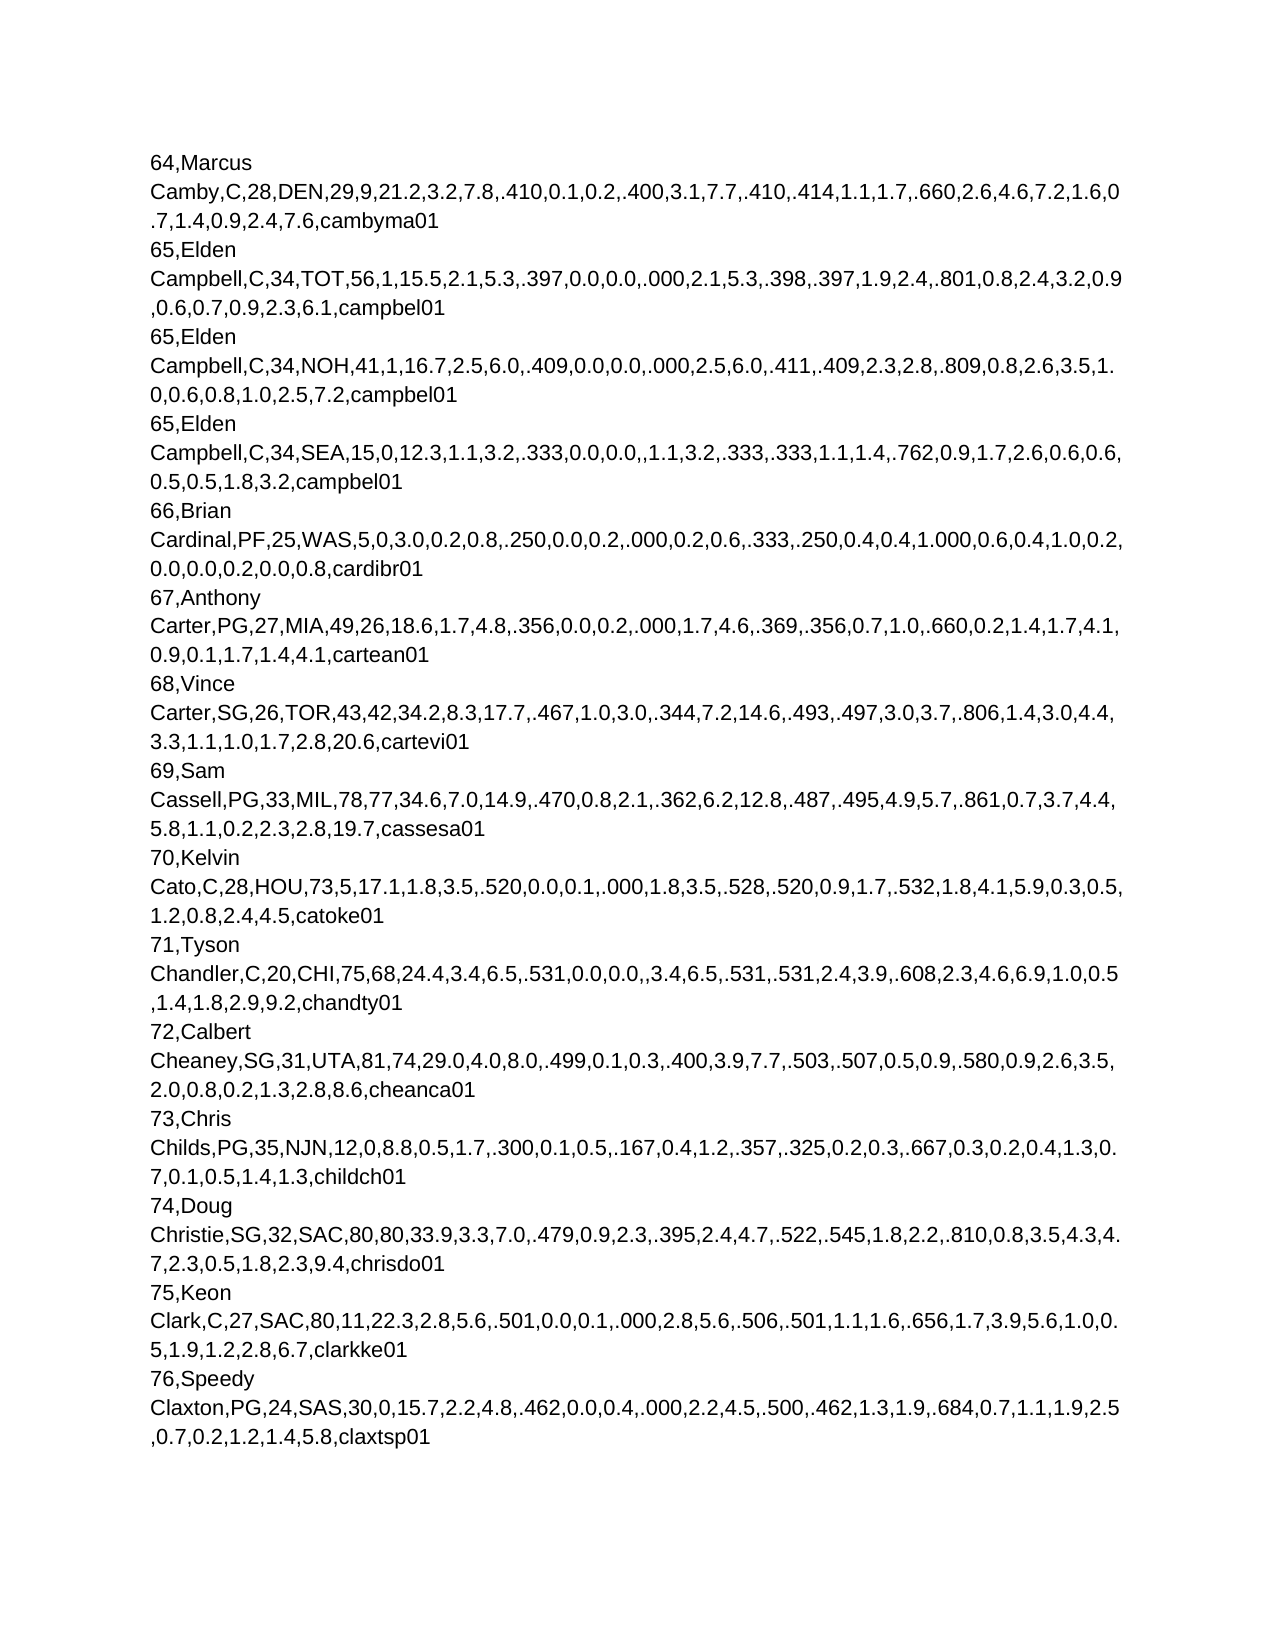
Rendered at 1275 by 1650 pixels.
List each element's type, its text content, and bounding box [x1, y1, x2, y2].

text 76,Speedy Claxton,PG,24,SAS,30,0,15.7,2.2,4.8,.462,0.0,0.4,.000,2.2,4.5,.500,.462,1.3,1.9,.684,0.7,1.1,1.9,2.5,0.7,0.2,1.2,1.4,5.8,claxtsp01 [150, 1366, 1125, 1449]
text 71,Tyson Chandler,C,20,CHI,75,68,24.4,3.4,6.5,.531,0.0,0.0,,3.4,6.5,.531,.531,2.4,3.9,.608,2.3,4.6,6.9,1.0,0.5,1.4,1.8,2.9,9.2,chandty01 [150, 932, 1125, 1015]
text 70,Kelvin Cato,C,28,HOU,73,5,17.1,1.8,3.5,.520,0.0,0.1,.000,1.8,3.5,.528,.520,0.9,1.7,.532,1.8,4.1,5.9,0.3,0.5,1.2,0.8,2.4,4.5,catoke01 [150, 845, 1125, 928]
text 73,Chris Childs,PG,35,NJN,12,0,8.8,0.5,1.7,.300,0.1,0.5,.167,0.4,1.2,.357,.325,0.2,0.3,.667,0.3,0.2,0.4,1.3,0.7,0.1,0.5,1.4,1.3,childch01 [150, 1106, 1125, 1189]
text 74,Doug Christie,SG,32,SAC,80,80,33.9,3.3,7.0,.479,0.9,2.3,.395,2.4,4.7,.522,.545,1.8,2.2,.810,0.8,3.5,4.3,4.7,2.3,0.5,1.8,2.3,9.4,chrisdo01 [150, 1192, 1125, 1276]
text 69,Sam Cassell,PG,33,MIL,78,77,34.6,7.0,14.9,.470,0.8,2.1,.362,6.2,12.8,.487,.495,4.9,5.7,.861,0.7,3.7,4.4,5.8,1.1,0.2,2.3,2.8,19.7,cassesa01 [150, 758, 1125, 841]
text 72,Calbert Cheaney,SG,31,UTA,81,74,29.0,4.0,8.0,.499,0.1,0.3,.400,3.9,7.7,.503,.507,0.5,0.9,.580,0.9,2.6,3.5,2.0,0.8,0.2,1.3,2.8,8.6,cheanca01 [150, 1019, 1125, 1102]
text 75,Keon Clark,C,27,SAC,80,11,22.3,2.8,5.6,.501,0.0,0.1,.000,2.8,5.6,.506,.501,1.1,1.6,.656,1.7,3.9,5.6,1.0,0.5,1.9,1.2,2.8,6.7,clarkke01 [150, 1279, 1125, 1362]
text 64,Marcus Camby,C,28,DEN,29,9,21.2,3.2,7.8,.410,0.1,0.2,.400,3.1,7.7,.410,.414,1.1,1.7,.660,2.6,4.6,7.2,1.6,0.7,1.4,0.9,2.4,7.6,cambyma01 [150, 150, 1125, 233]
text 65,Elden Campbell,C,34,TOT,56,1,15.5,2.1,5.3,.397,0.0,0.0,.000,2.1,5.3,.398,.397,1.9,2.4,.801,0.8,2.4,3.2,0.9,0.6,0.7,0.9,2.3,6.1,campbel01 [150, 237, 1125, 320]
text 65,Elden Campbell,C,34,SEA,15,0,12.3,1.1,3.2,.333,0.0,0.0,,1.1,3.2,.333,.333,1.1,1.4,.762,0.9,1.7,2.6,0.6,0.6,0.5,0.5,1.8,3.2,campbel01 [150, 411, 1125, 494]
text 68,Vince Carter,SG,26,TOR,43,42,34.2,8.3,17.7,.467,1.0,3.0,.344,7.2,14.6,.493,.497,3.0,3.7,.806,1.4,3.0,4.4,3.3,1.1,1.0,1.7,2.8,20.6,cartevi01 [150, 671, 1125, 754]
text 66,Brian Cardinal,PF,25,WAS,5,0,3.0,0.2,0.8,.250,0.0,0.2,.000,0.2,0.6,.333,.250,0.4,0.4,1.000,0.6,0.4,1.0,0.2,0.0,0.0,0.2,0.0,0.8,cardibr01 [150, 497, 1125, 581]
text 67,Anthony Carter,PG,27,MIA,49,26,18.6,1.7,4.8,.356,0.0,0.2,.000,1.7,4.6,.369,.356,0.7,1.0,.660,0.2,1.4,1.7,4.1,0.9,0.1,1.7,1.4,4.1,cartean01 [150, 584, 1125, 667]
text 65,Elden Campbell,C,34,NOH,41,1,16.7,2.5,6.0,.409,0.0,0.0,.000,2.5,6.0,.411,.409,2.3,2.8,.809,0.8,2.6,3.5,1.0,0.6,0.8,1.0,2.5,7.2,campbel01 [150, 324, 1125, 407]
